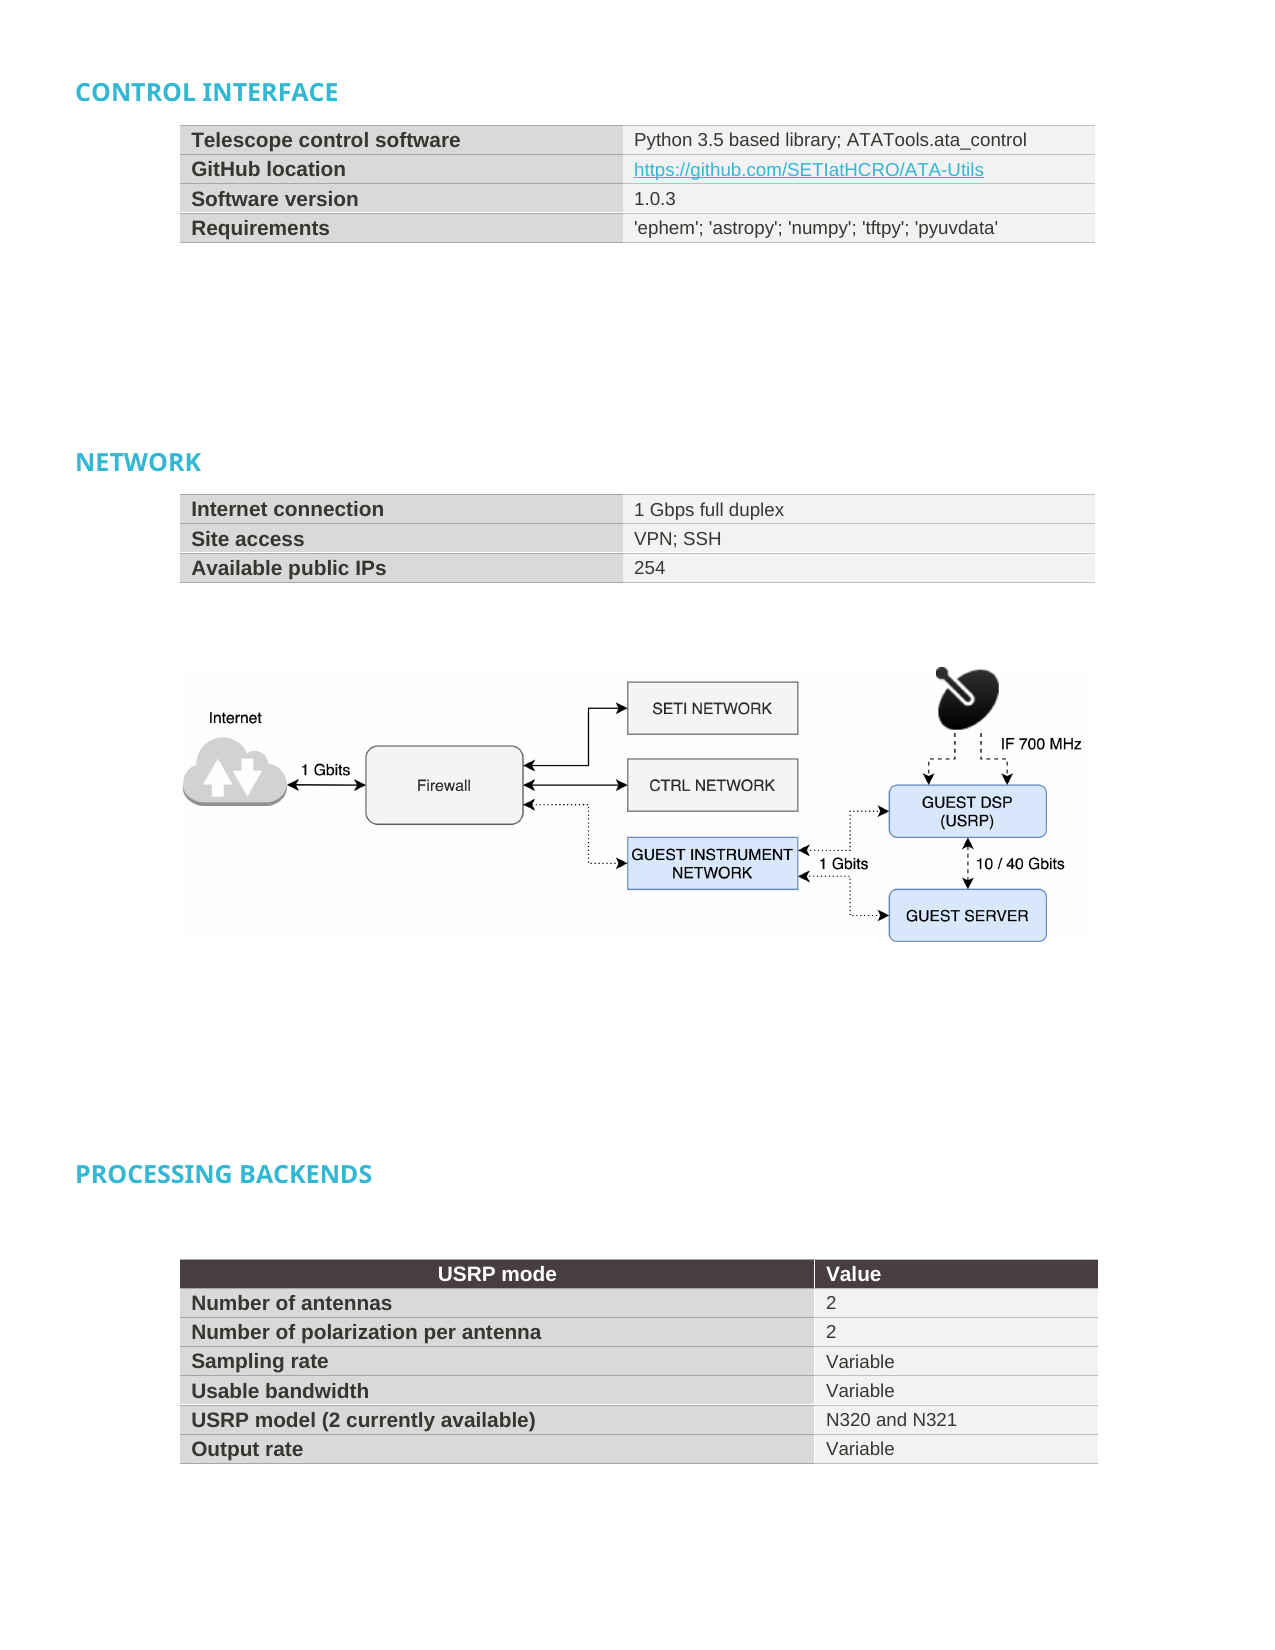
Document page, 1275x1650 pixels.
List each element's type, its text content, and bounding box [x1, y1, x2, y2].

table_cell Software version [180, 184, 623, 212]
table_header Value [815, 1260, 1098, 1288]
table_header Python 3.5 based library; ATATools.ata_control [623, 126, 1095, 154]
table_cell Usable bandwidth [180, 1376, 814, 1404]
table_header Internet connection [180, 495, 623, 523]
table_cell Available public IPs [180, 554, 623, 582]
table_header Telescope control software [180, 126, 623, 154]
subtitle Processing Backends [75, 1157, 1200, 1191]
table_cell Sampling rate [180, 1347, 814, 1375]
table_cell Site access [180, 524, 623, 552]
table_cell 2 [815, 1318, 1098, 1346]
table_cell Number of polarization per antenna [180, 1318, 814, 1346]
subtitle Network [75, 444, 1200, 478]
table_cell 'ephem'; 'astropy'; 'numpy'; 'tftpy'; 'pyuvdata' [623, 214, 1095, 242]
table_cell Variable [815, 1376, 1098, 1404]
picture [182, 667, 1093, 942]
table_cell https://github.com/SETIatHCRO/ATA-Utils [623, 155, 1095, 183]
table_cell GitHub location [180, 155, 623, 183]
subtitle Control interface [75, 75, 1200, 109]
table_header 1 Gbps full duplex [623, 495, 1095, 523]
table_cell N320 and N321 [815, 1406, 1098, 1434]
table_header USRP mode [180, 1260, 814, 1288]
table_cell VPN; SSH [623, 524, 1095, 552]
table_cell Requirements [180, 214, 623, 242]
table_cell USRP model (2 currently available) [180, 1406, 814, 1434]
table_cell 1.0.3 [623, 184, 1095, 212]
table_cell Variable [815, 1347, 1098, 1375]
table_cell Output rate [180, 1435, 814, 1463]
table_cell 254 [623, 554, 1095, 582]
table_cell Number of antennas [180, 1289, 814, 1317]
table_cell 2 [815, 1289, 1098, 1317]
table_cell Variable [815, 1435, 1098, 1463]
